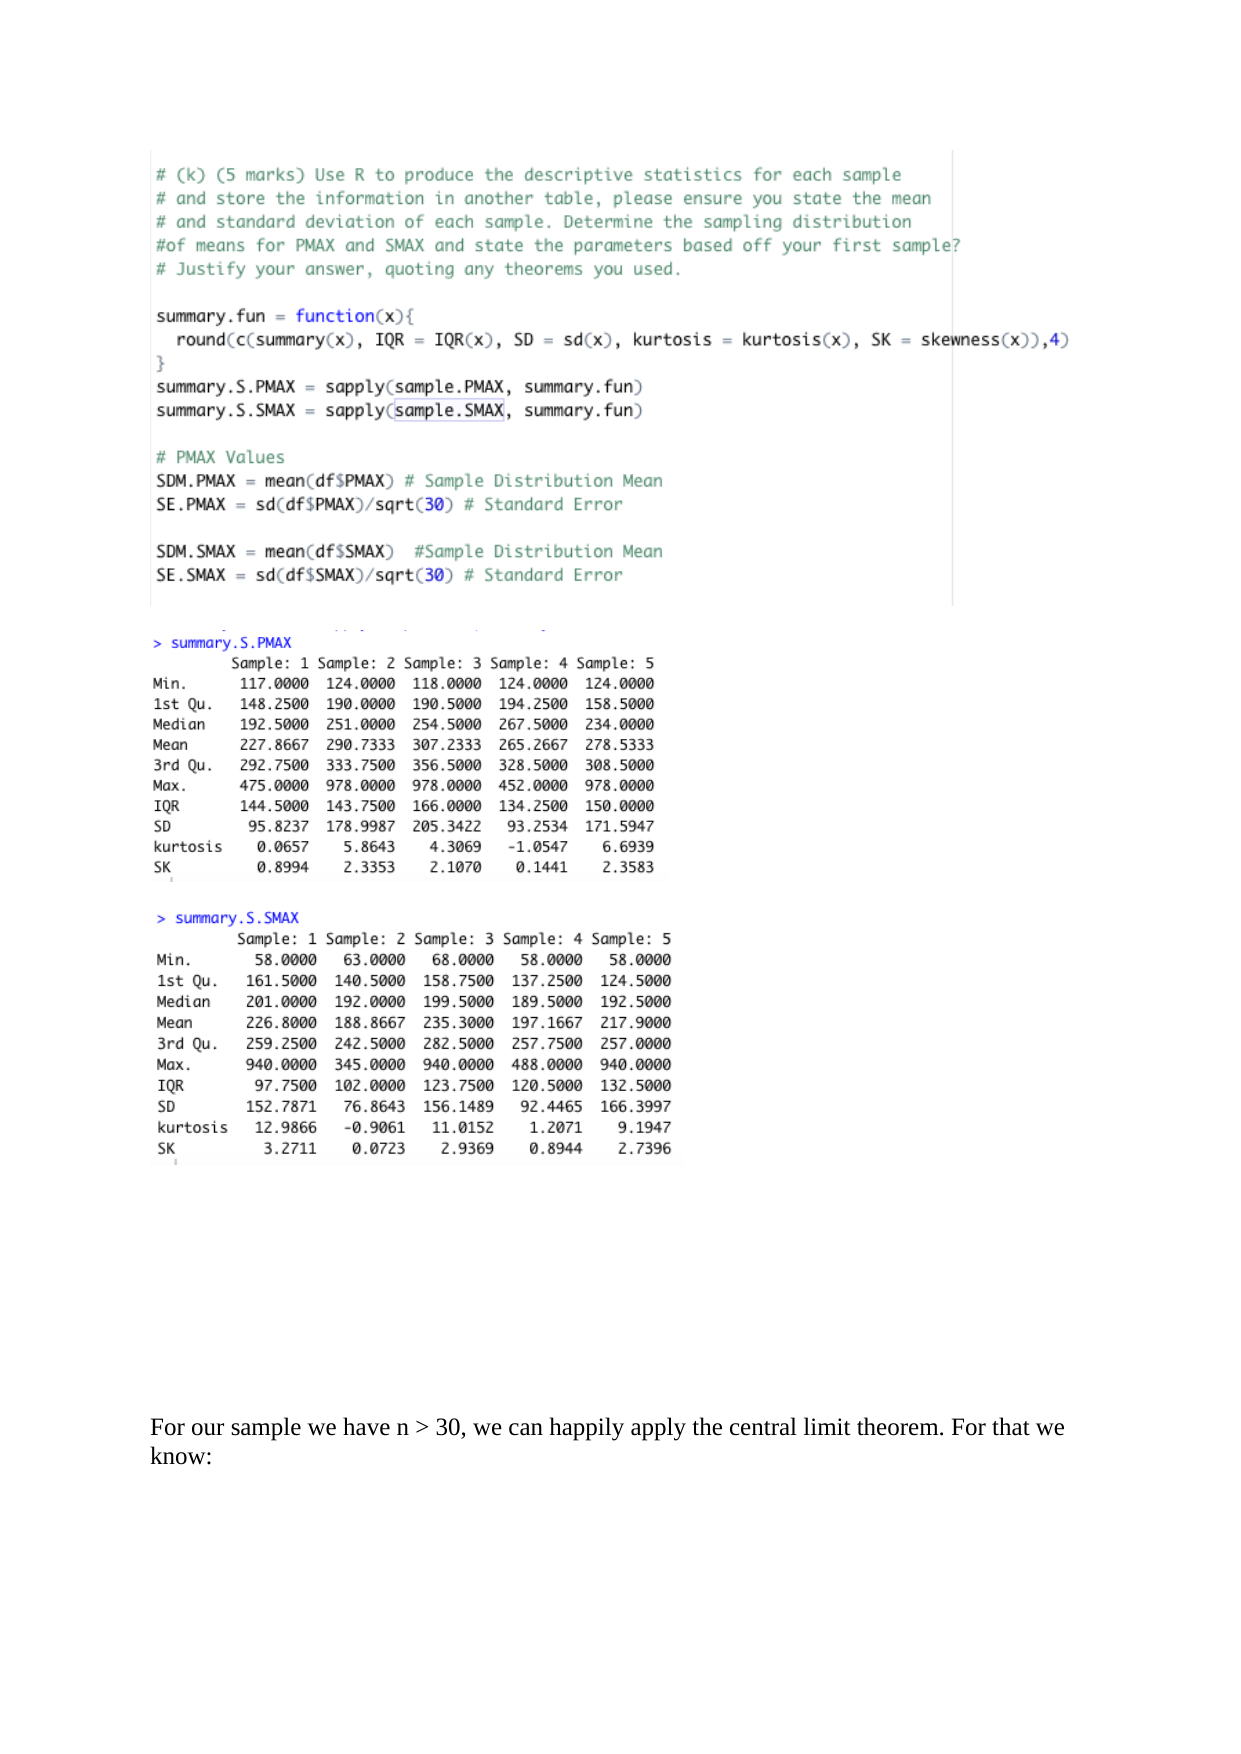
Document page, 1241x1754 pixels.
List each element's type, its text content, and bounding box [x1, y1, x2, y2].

text For our sample we have n > 30, we can happily apply the central limit theorem. For that we know: [150, 1412, 1090, 1469]
picture [150, 630, 669, 882]
picture [150, 906, 684, 1165]
picture [150, 150, 1090, 606]
